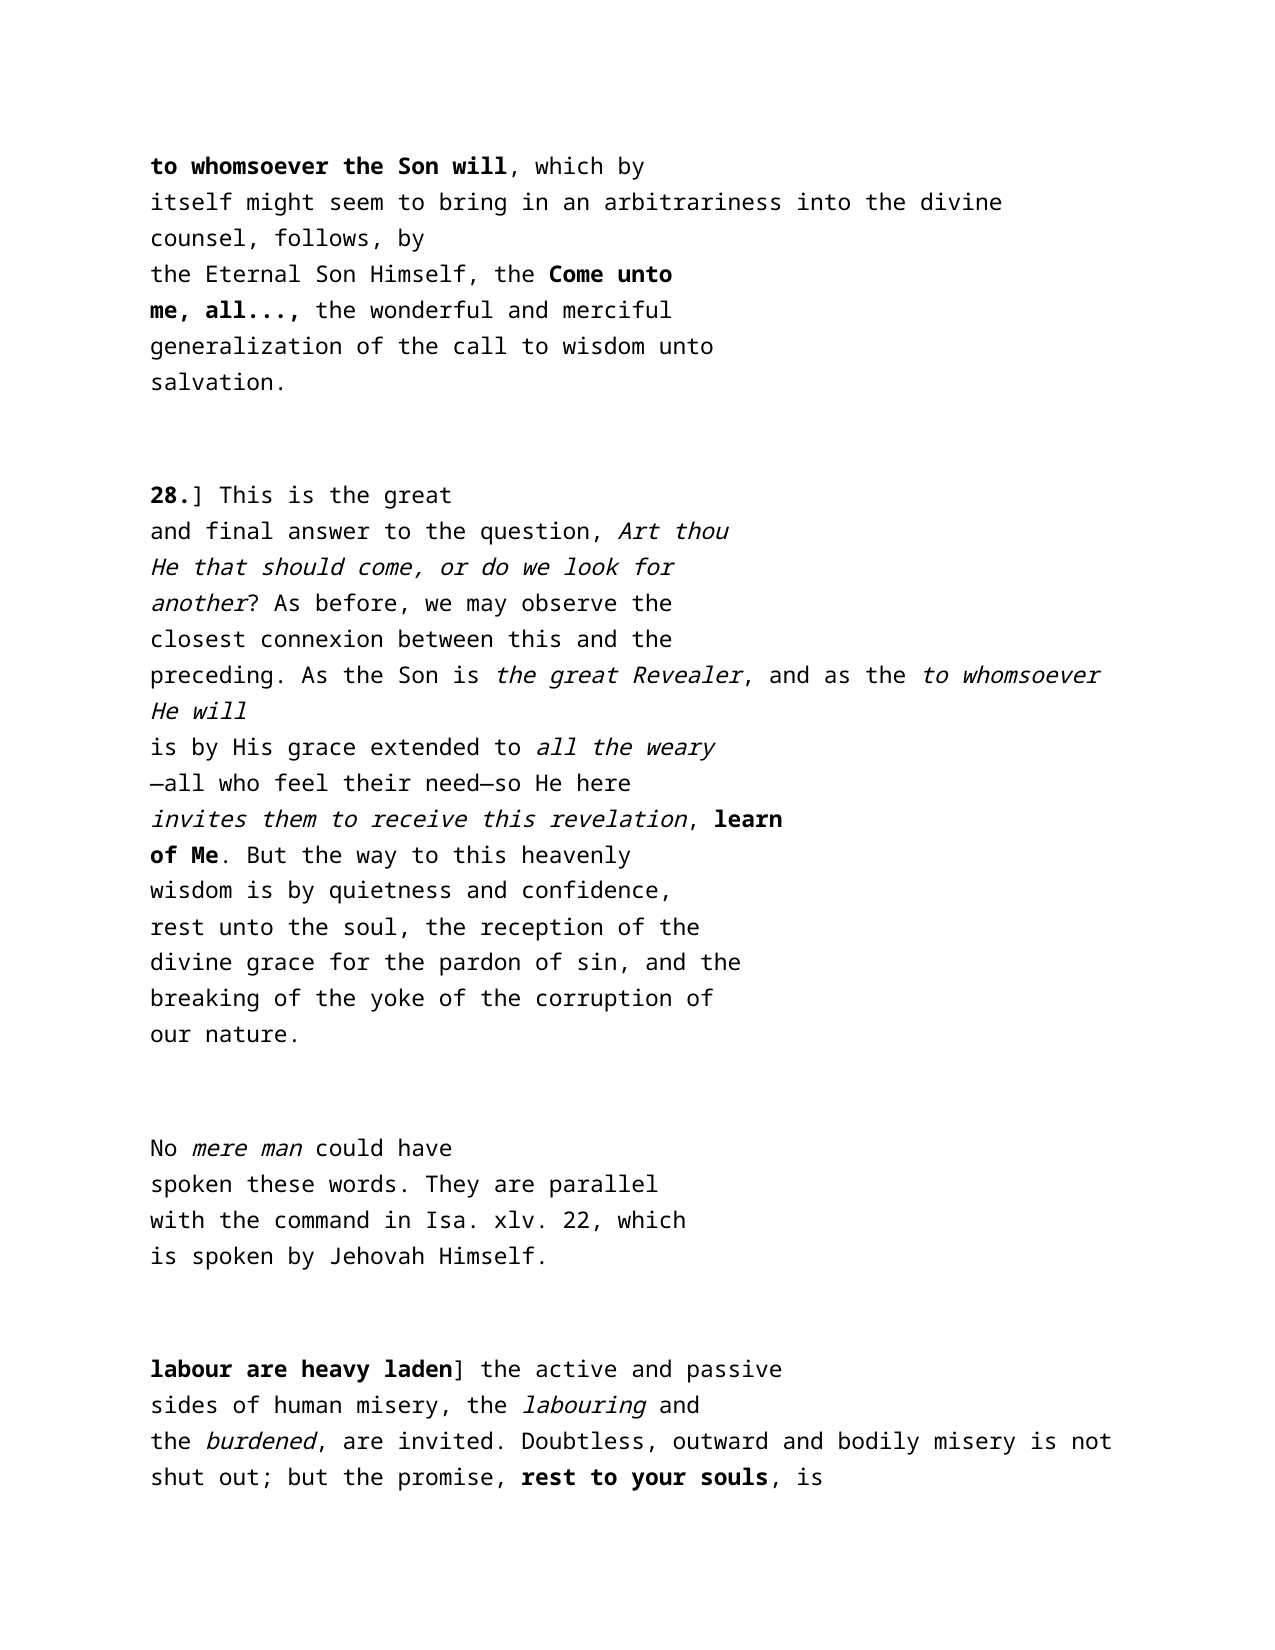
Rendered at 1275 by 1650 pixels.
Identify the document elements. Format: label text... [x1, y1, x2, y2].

text No mere man could have spoken these words. They are parallel with the command in Isa. xlv. 22, which is spoken by Jehovah Himself. [150, 1132, 1125, 1271]
text 28.] This is the great and final answer to the question, Art thou He that should come, or do we look for another? As before, we may observe the closest connexion between this and the preceding. As the Son is the great Revealer, and as the to whomsoever He will is by His grace extended to all the weary —all who feel their need—so He here invites them to receive this revelation, learn of Me. But the way to this heavenly wisdom is by quietness and confidence, rest unto the soul, the reception of the divine grace for the pardon of sin, and the breaking of the yoke of the corruption of our nature. [150, 479, 1125, 1049]
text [150, 150, 1125, 397]
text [150, 1353, 1125, 1492]
